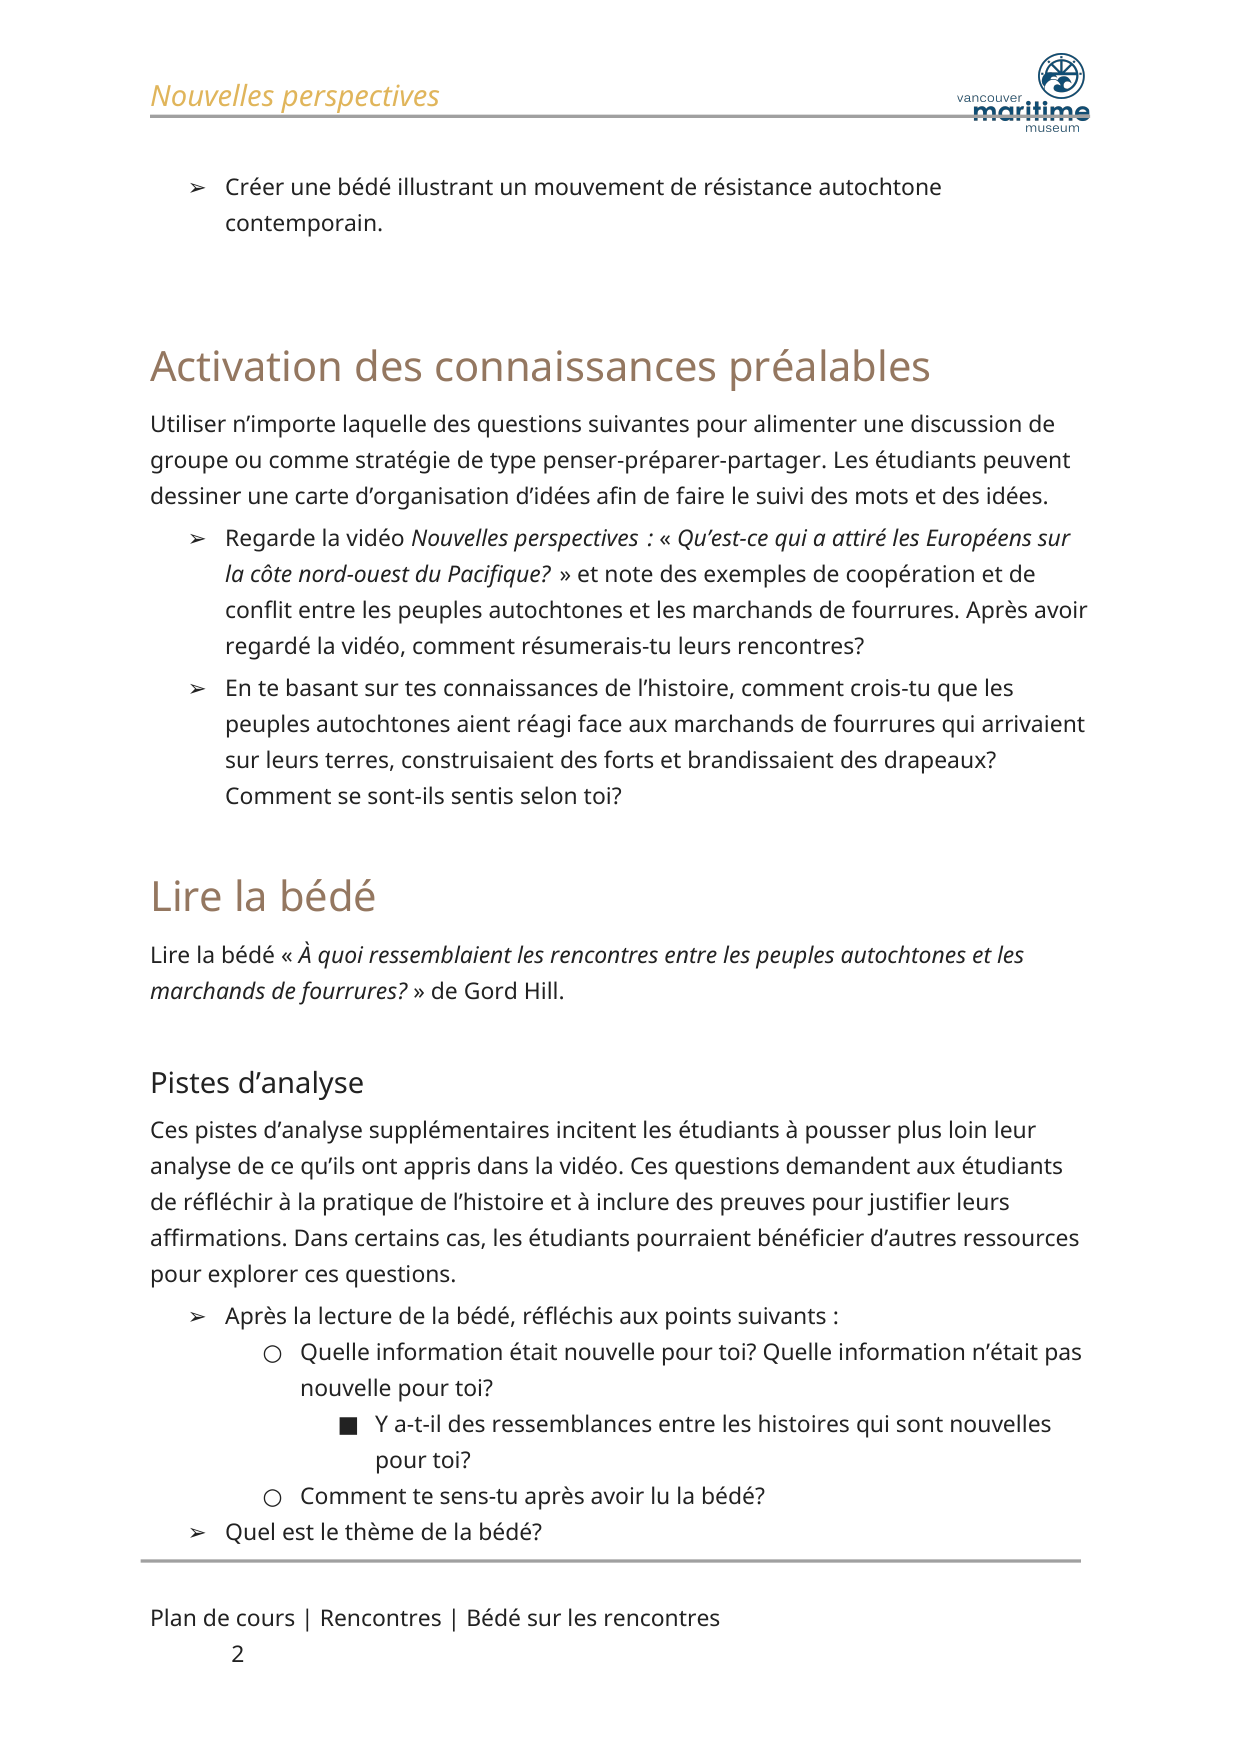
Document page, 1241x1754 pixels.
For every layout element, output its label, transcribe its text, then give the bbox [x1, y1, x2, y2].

subtitle Lire la bédé [150, 867, 1090, 924]
list En te basant sur tes connaissances de l’histoire, comment crois-tu que les peuples autochtones aient réagi face aux marchands de fourrures qui arrivaient sur leurs terres, construisaient des forts et brandissaient des drapeaux? Comment se sont-ils sentis selon toi? [187, 672, 1090, 811]
subtitle Activation des connaissances préalables [150, 336, 1090, 393]
list Comment te sens-tu après avoir lu la bédé? [262, 1480, 1090, 1511]
list Quelle information était nouvelle pour toi? Quelle information n’était pas nouvelle pour toi? [262, 1336, 1090, 1403]
text Lire la bédé « À quoi ressemblaient les rencontres entre les peuples autochtones et les marchands de fourrures? » de Gord Hill. [150, 939, 1090, 1006]
text Ces pistes d’analyse supplémentaires incitent les étudiants à pousser plus loin leur analyse de ce qu’ils ont appris dans la vidéo. Ces questions demandent aux étudiants de réfléchir à la pratique de l’histoire et à inclure des preuves pour justifier leurs affirmations. Dans certains cas, les étudiants pourraient bénéficier d’autres ressources pour explorer ces questions. [150, 1114, 1090, 1289]
picture [957, 53, 1090, 114]
list Quel est le thème de la bédé? [187, 1516, 1090, 1547]
list Après la lecture de la bédé, réfléchis aux points suivants : [187, 1300, 1090, 1331]
picture [957, 118, 1090, 132]
list Créer une bédé illustrant un mouvement de résistance autochtone contemporain. [187, 171, 1090, 238]
text Utiliser n’importe laquelle des questions suivantes pour alimenter une discussion de groupe ou comme stratégie de type penser-préparer-partager. Les étudiants peuvent dessiner une carte d’organisation d’idées afin de faire le suivi des mots et des idées. [150, 408, 1090, 511]
subtitle Pistes d’analyse [150, 1062, 1090, 1102]
list Regarde la vidéo Nouvelles perspectives : « Qu’est-ce qui a attiré les Européens sur la côte nord-ouest du Pacifique? » et note des exemples de coopération et de conflit entre les peuples autochtones et les marchands de fourrures. Après avoir regardé la vidéo, comment résumerais-tu leurs rencontres? [187, 522, 1090, 661]
list Y a-t-il des ressemblances entre les histoires qui sont nouvelles pour toi? [337, 1408, 1090, 1475]
